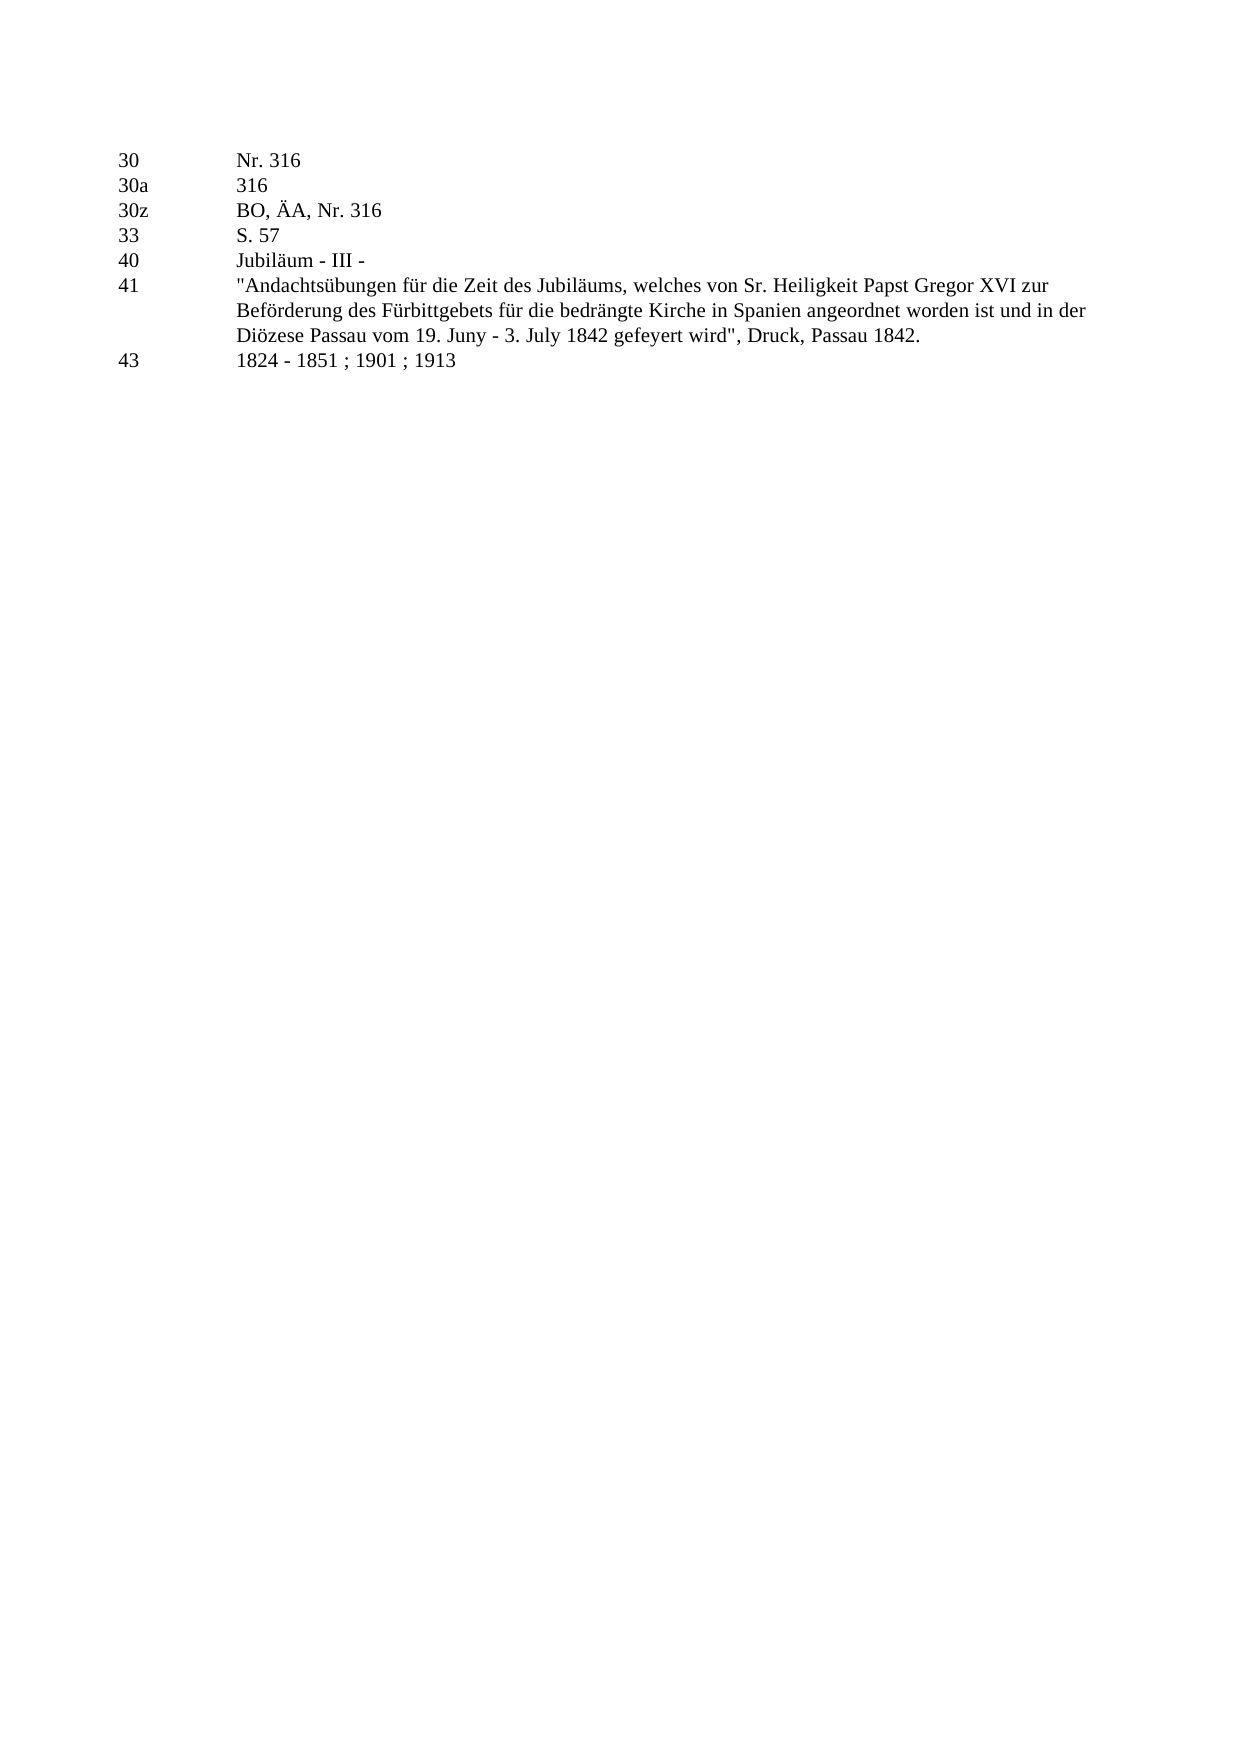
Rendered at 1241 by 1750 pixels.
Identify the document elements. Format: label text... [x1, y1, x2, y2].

text 43 1824 - 1851 ; 1901 ; 1913 [118, 348, 1092, 373]
text 30a 316 [118, 173, 1092, 198]
text 30 Nr. 316 [118, 148, 1092, 173]
text 41 t["Andachtsübungen für die Zeit des Jubiläums, welches von Sr. Heiligkeit Papst Gregor XVI zur Beförderung des Fürbittgebets für die bedrängte Kirche in Spanien angeordnet worden ist und in der Diözese Passau vom 19. Juny - 3. July 1842 gefeyert wird"]t, Druck, o[Passau]o 1842. [118, 273, 1092, 348]
text 33 S. 57 [118, 223, 1092, 248]
text 30z BO, ÄA, Nr. 316 [118, 198, 1092, 223]
text 40 Jubiläum - III - [118, 248, 1092, 273]
